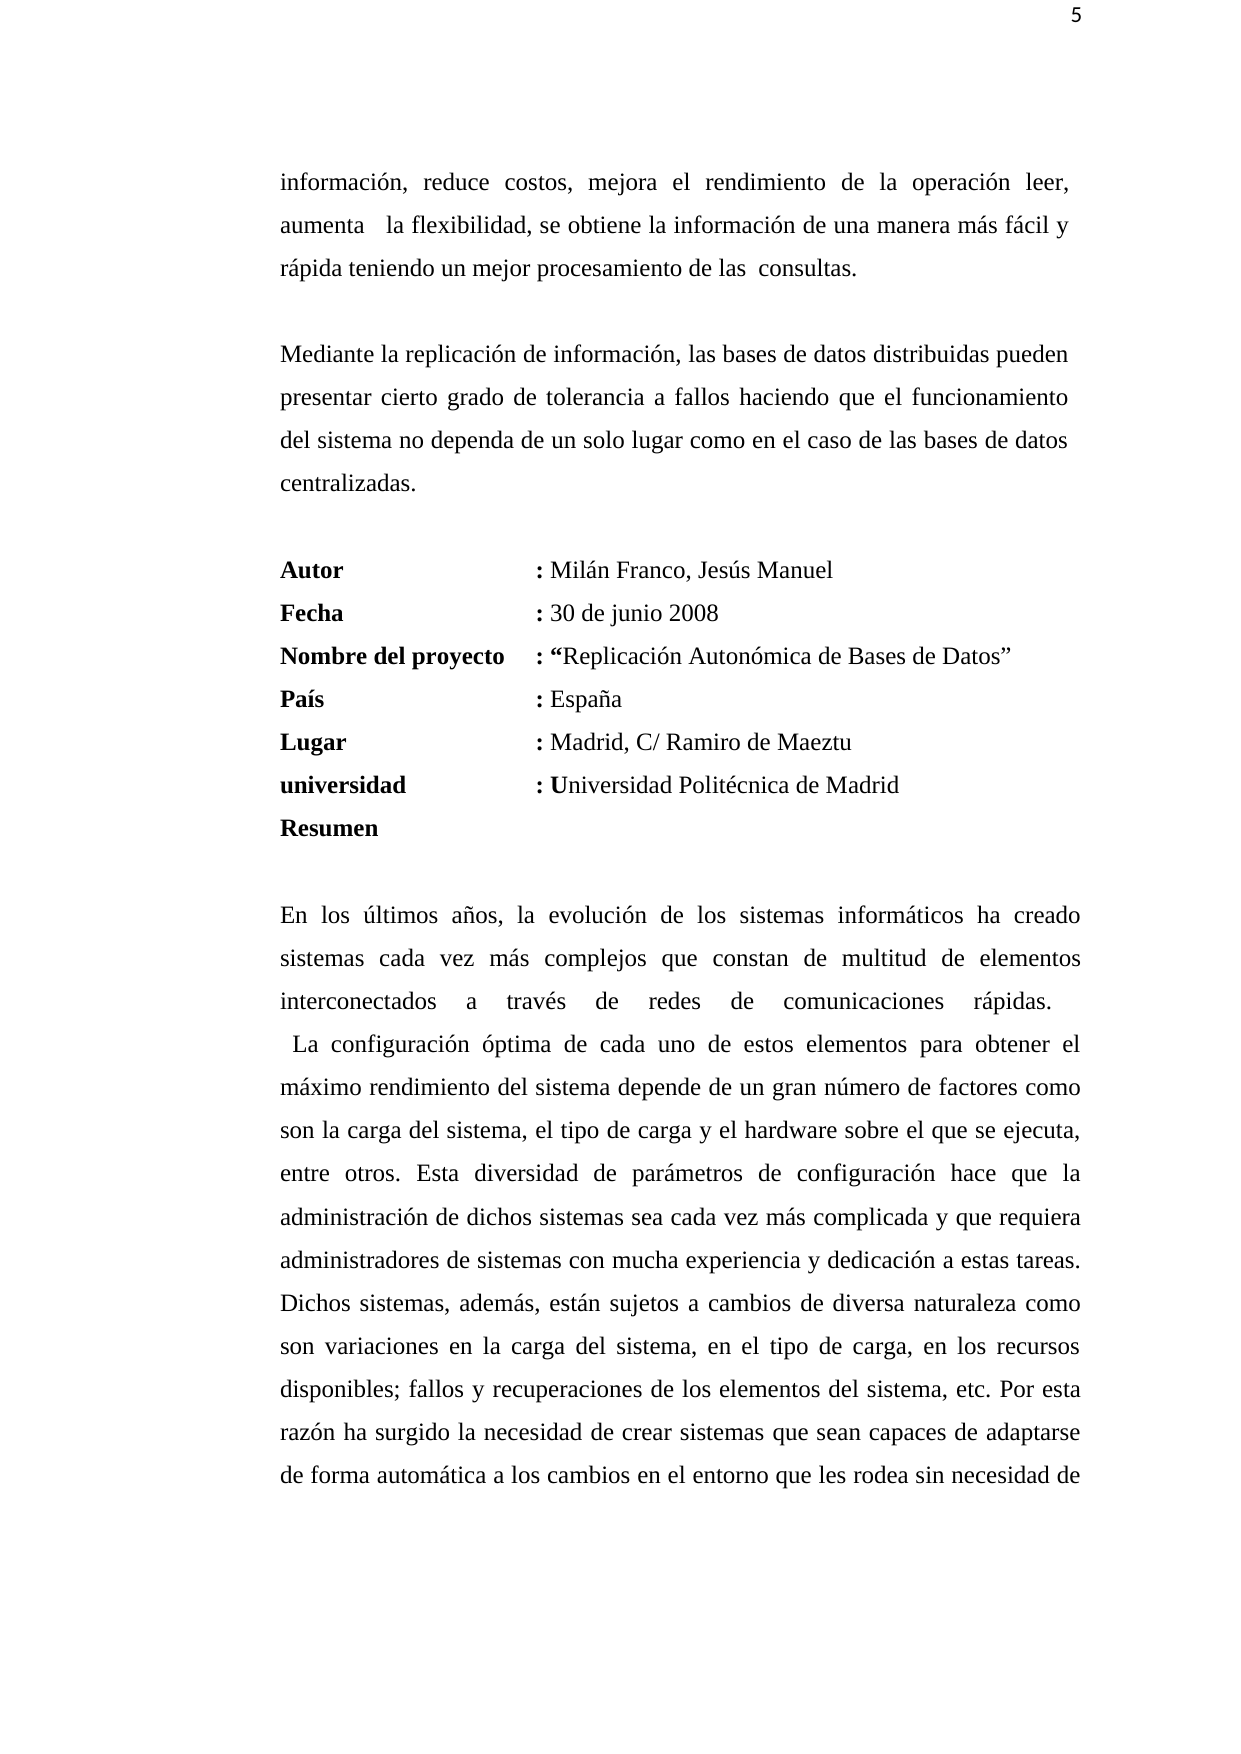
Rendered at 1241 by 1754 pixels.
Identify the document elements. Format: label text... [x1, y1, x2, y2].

list Autor : Milán Franco, Jesús Manuel [280, 555, 1082, 583]
list País : España [280, 684, 1082, 713]
list Nombre del proyecto : “Replicación Autonómica de Bases de Datos” [280, 641, 1082, 670]
list Lugar : Madrid, C/ Ramiro de Maeztu universidad : Universidad Politécnica de Madrid [280, 727, 1082, 799]
list Resumen [280, 813, 1082, 842]
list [280, 900, 1082, 1489]
list Fecha : 30 de junio 2008 [280, 598, 1082, 627]
text Mediante la replicación de información, las bases de datos distribuidas pueden presentar cierto grado de tolerancia a fallos haciendo que el funcionamiento del sistema no dependa de un solo lugar como en el caso de las bases de datos centralizadas. [280, 339, 1070, 497]
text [280, 167, 1070, 282]
